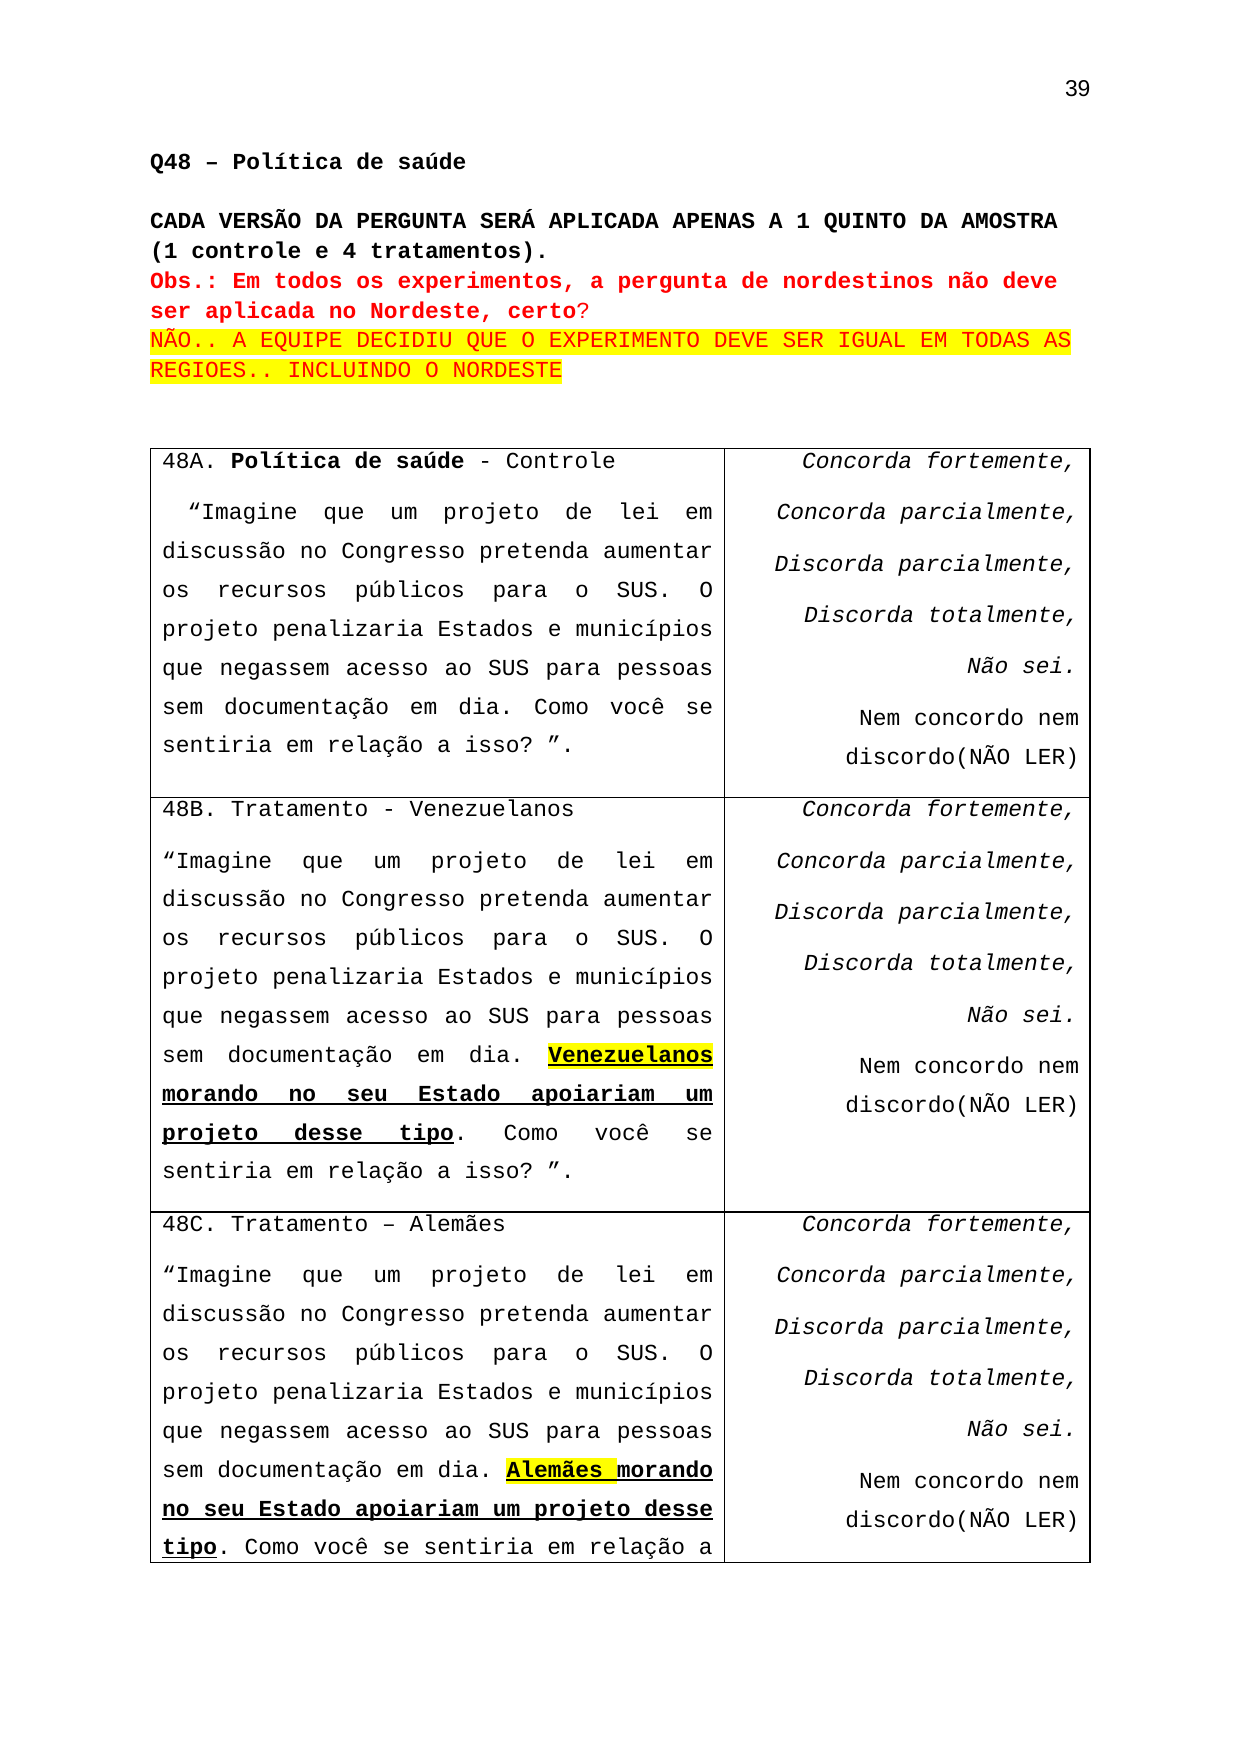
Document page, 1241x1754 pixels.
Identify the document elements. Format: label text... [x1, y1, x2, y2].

text CADA VERSÃO DA PERGUNTA SERÁ APLICADA APENAS A 1 QUINTO DA AMOSTRA (1 controle e 4 tratamentos). [150, 209, 1090, 265]
table_header Concorda fortemente, Concorda parcialmente, Discorda parcialmente, Discorda totalmente, Não sei. Nem concordo nem discordo(NÃO LER) [725, 449, 1089, 797]
table_cell Concorda fortemente, Concorda parcialmente, Discorda parcialmente, Discorda totalmente, Não sei. Nem concordo nem discordo(NÃO LER) [725, 798, 1089, 1211]
table_cell 48B. Tratamento - Venezuelanos “Imagine que um projeto de lei em discussão no Congresso pretenda aumentar os recursos públicos para o SUS. O projeto penalizaria Estados e municípios que negassem acesso ao SUS para pessoas sem documentação em dia. Venezuelanos morando no seu Estado apoiariam um projeto desse tipo. Como você se sentiria em relação a isso? ”. [151, 798, 724, 1211]
text Q48 – Política de saúde [150, 150, 1090, 176]
table_header 48A. Política de saúde - Controle “Imagine que um projeto de lei em discussão no Congresso pretenda aumentar os recursos públicos para o SUS. O projeto penalizaria Estados e municípios que negassem acesso ao SUS para pessoas sem documentação em dia. Como você se sentiria em relação a isso? ”. [151, 449, 724, 797]
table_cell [725, 1213, 1089, 1562]
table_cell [151, 1213, 724, 1562]
text Obs.: Em todos os experimentos, a pergunta de nordestinos não deve ser aplicada no Nordeste, certo? [150, 269, 1090, 325]
text NÃO.. A EQUIPE DECIDIU QUE O EXPERIMENTO DEVE SER IGUAL EM TODAS AS REGIOES.. INCLUINDO O NORDESTE [150, 329, 1090, 384]
